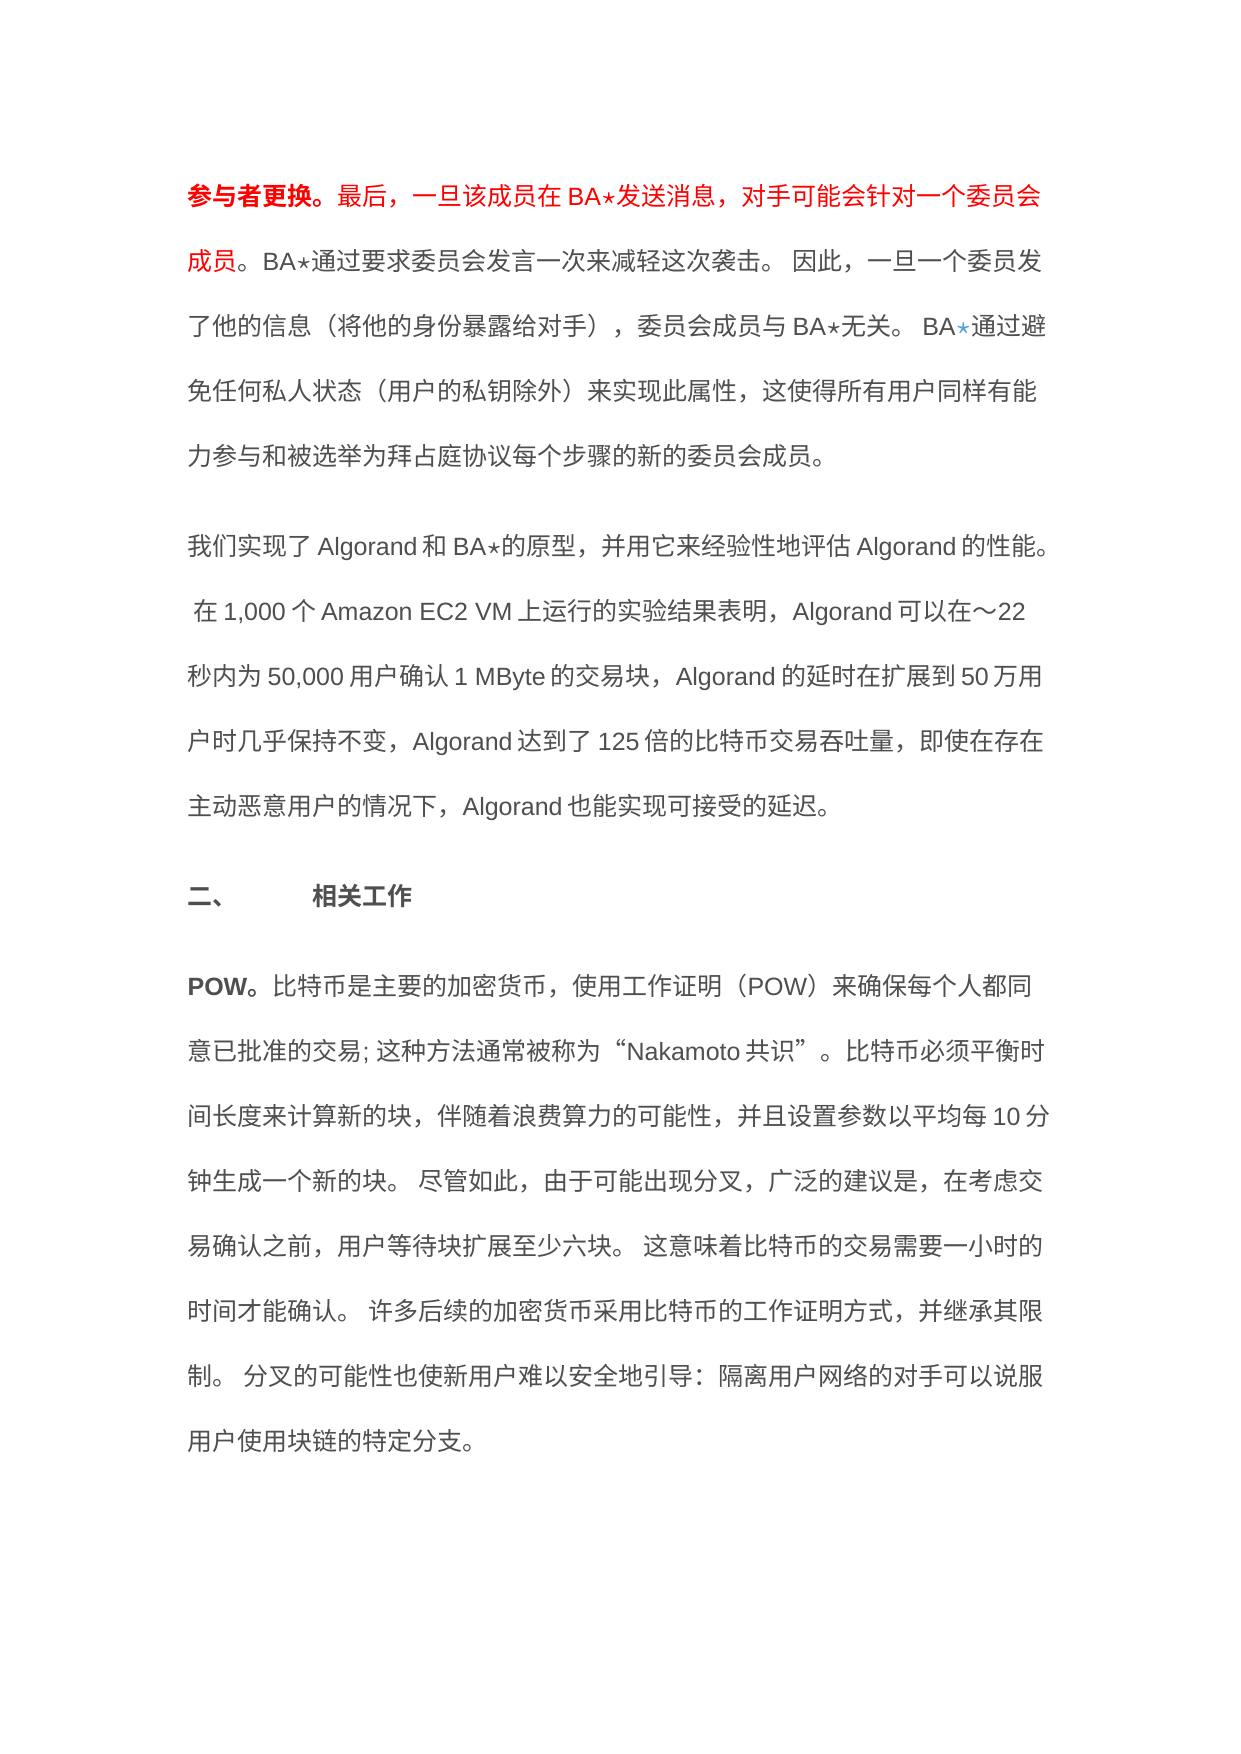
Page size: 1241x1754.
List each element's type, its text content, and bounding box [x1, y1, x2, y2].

text 参与者更换。最后，一旦该成员在BA⋆发送消息，对手可能会针对一个委员会成员。BA⋆通过要求委员会发言一次来减轻这次袭击。 因此，一旦一个委员发了他的信息（将他的身份暴露给对手），委员会成员与BA⋆无关。 BA⋆通过避免任何私人状态（用户的私钥除外）来实现此属性，这使得所有用户同样有能力参与和被选举为拜占庭协议每个步骤的新的委员会成员。 [187, 162, 1053, 487]
text POW。比特币是主要的加密货币，使用工作证明（POW）来确保每个人都同意已批准的交易; 这种方法通常被称为“Nakamoto共识”。比特币必须平衡时间长度来计算新的块，伴随着浪费算力的可能性，并且设置参数以平均每10分钟生成一个新的块。 尽管如此，由于可能出现分叉，广泛的建议是，在考虑交易确认之前，用户等待块扩展至少六块。 这意味着比特币的交易需要一小时的时间才能确认。 许多后续的加密货币采用比特币的工作证明方式，并继承其限制。 分叉的可能性也使新用户难以安全地引导：隔离用户网络的对手可以说服用户使用块链的特定分支。 [187, 952, 1053, 1472]
text 二、 相关工作 [187, 862, 1053, 927]
text 我们实现了Algorand和BA⋆的原型，并用它来经验性地评估Algorand的性能。 在1,000个Amazon EC2 VM上运行的实验结果表明，Algorand可以在〜22秒内为50,000用户确认1 MByte的交易块，Algorand的延时在扩展到50万用户时几乎保持不变，Algorand达到了125倍的比特币交易吞吐量，即使在存在主动恶意用户的情况下，Algorand也能实现可接受的延迟。 [187, 512, 1053, 837]
